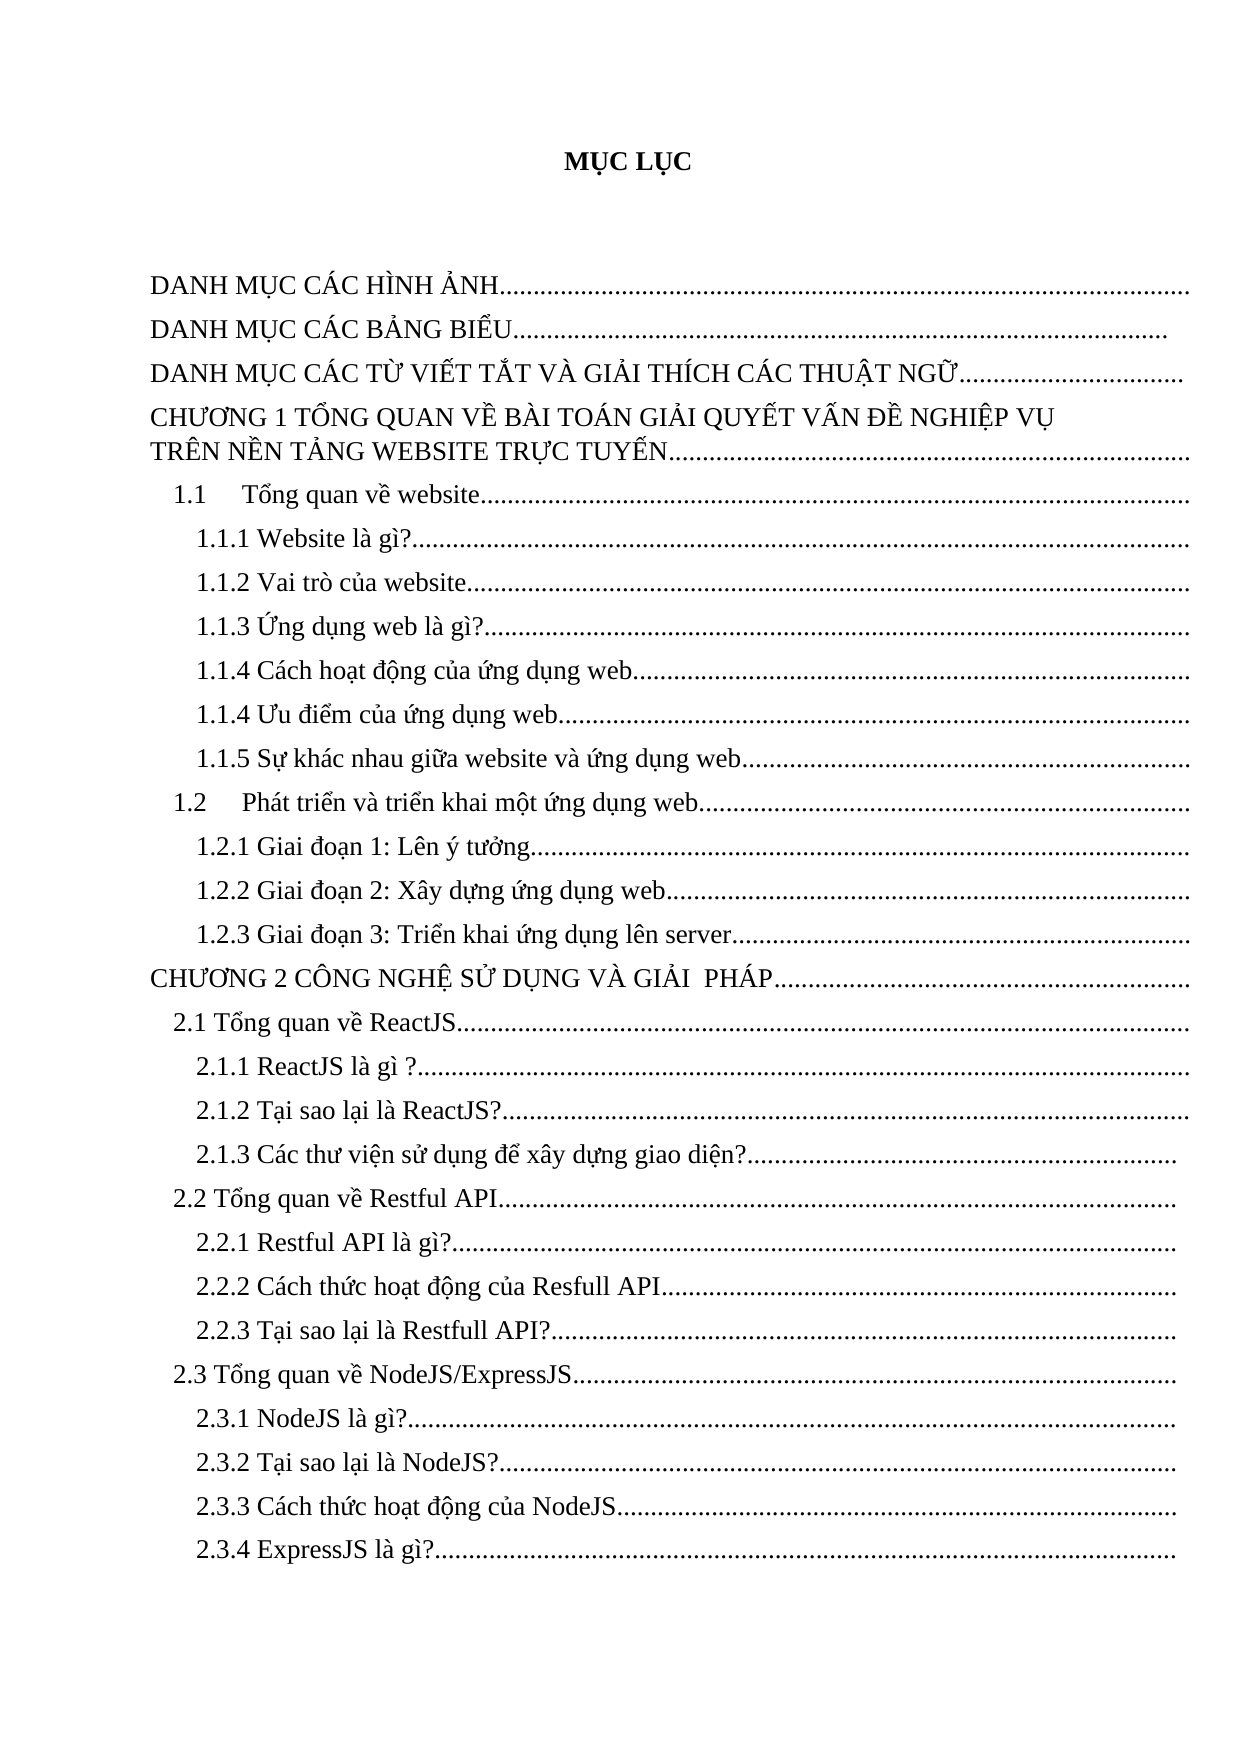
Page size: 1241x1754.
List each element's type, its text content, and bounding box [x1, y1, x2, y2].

subtitle MỤC LỤC [177, 145, 1079, 176]
